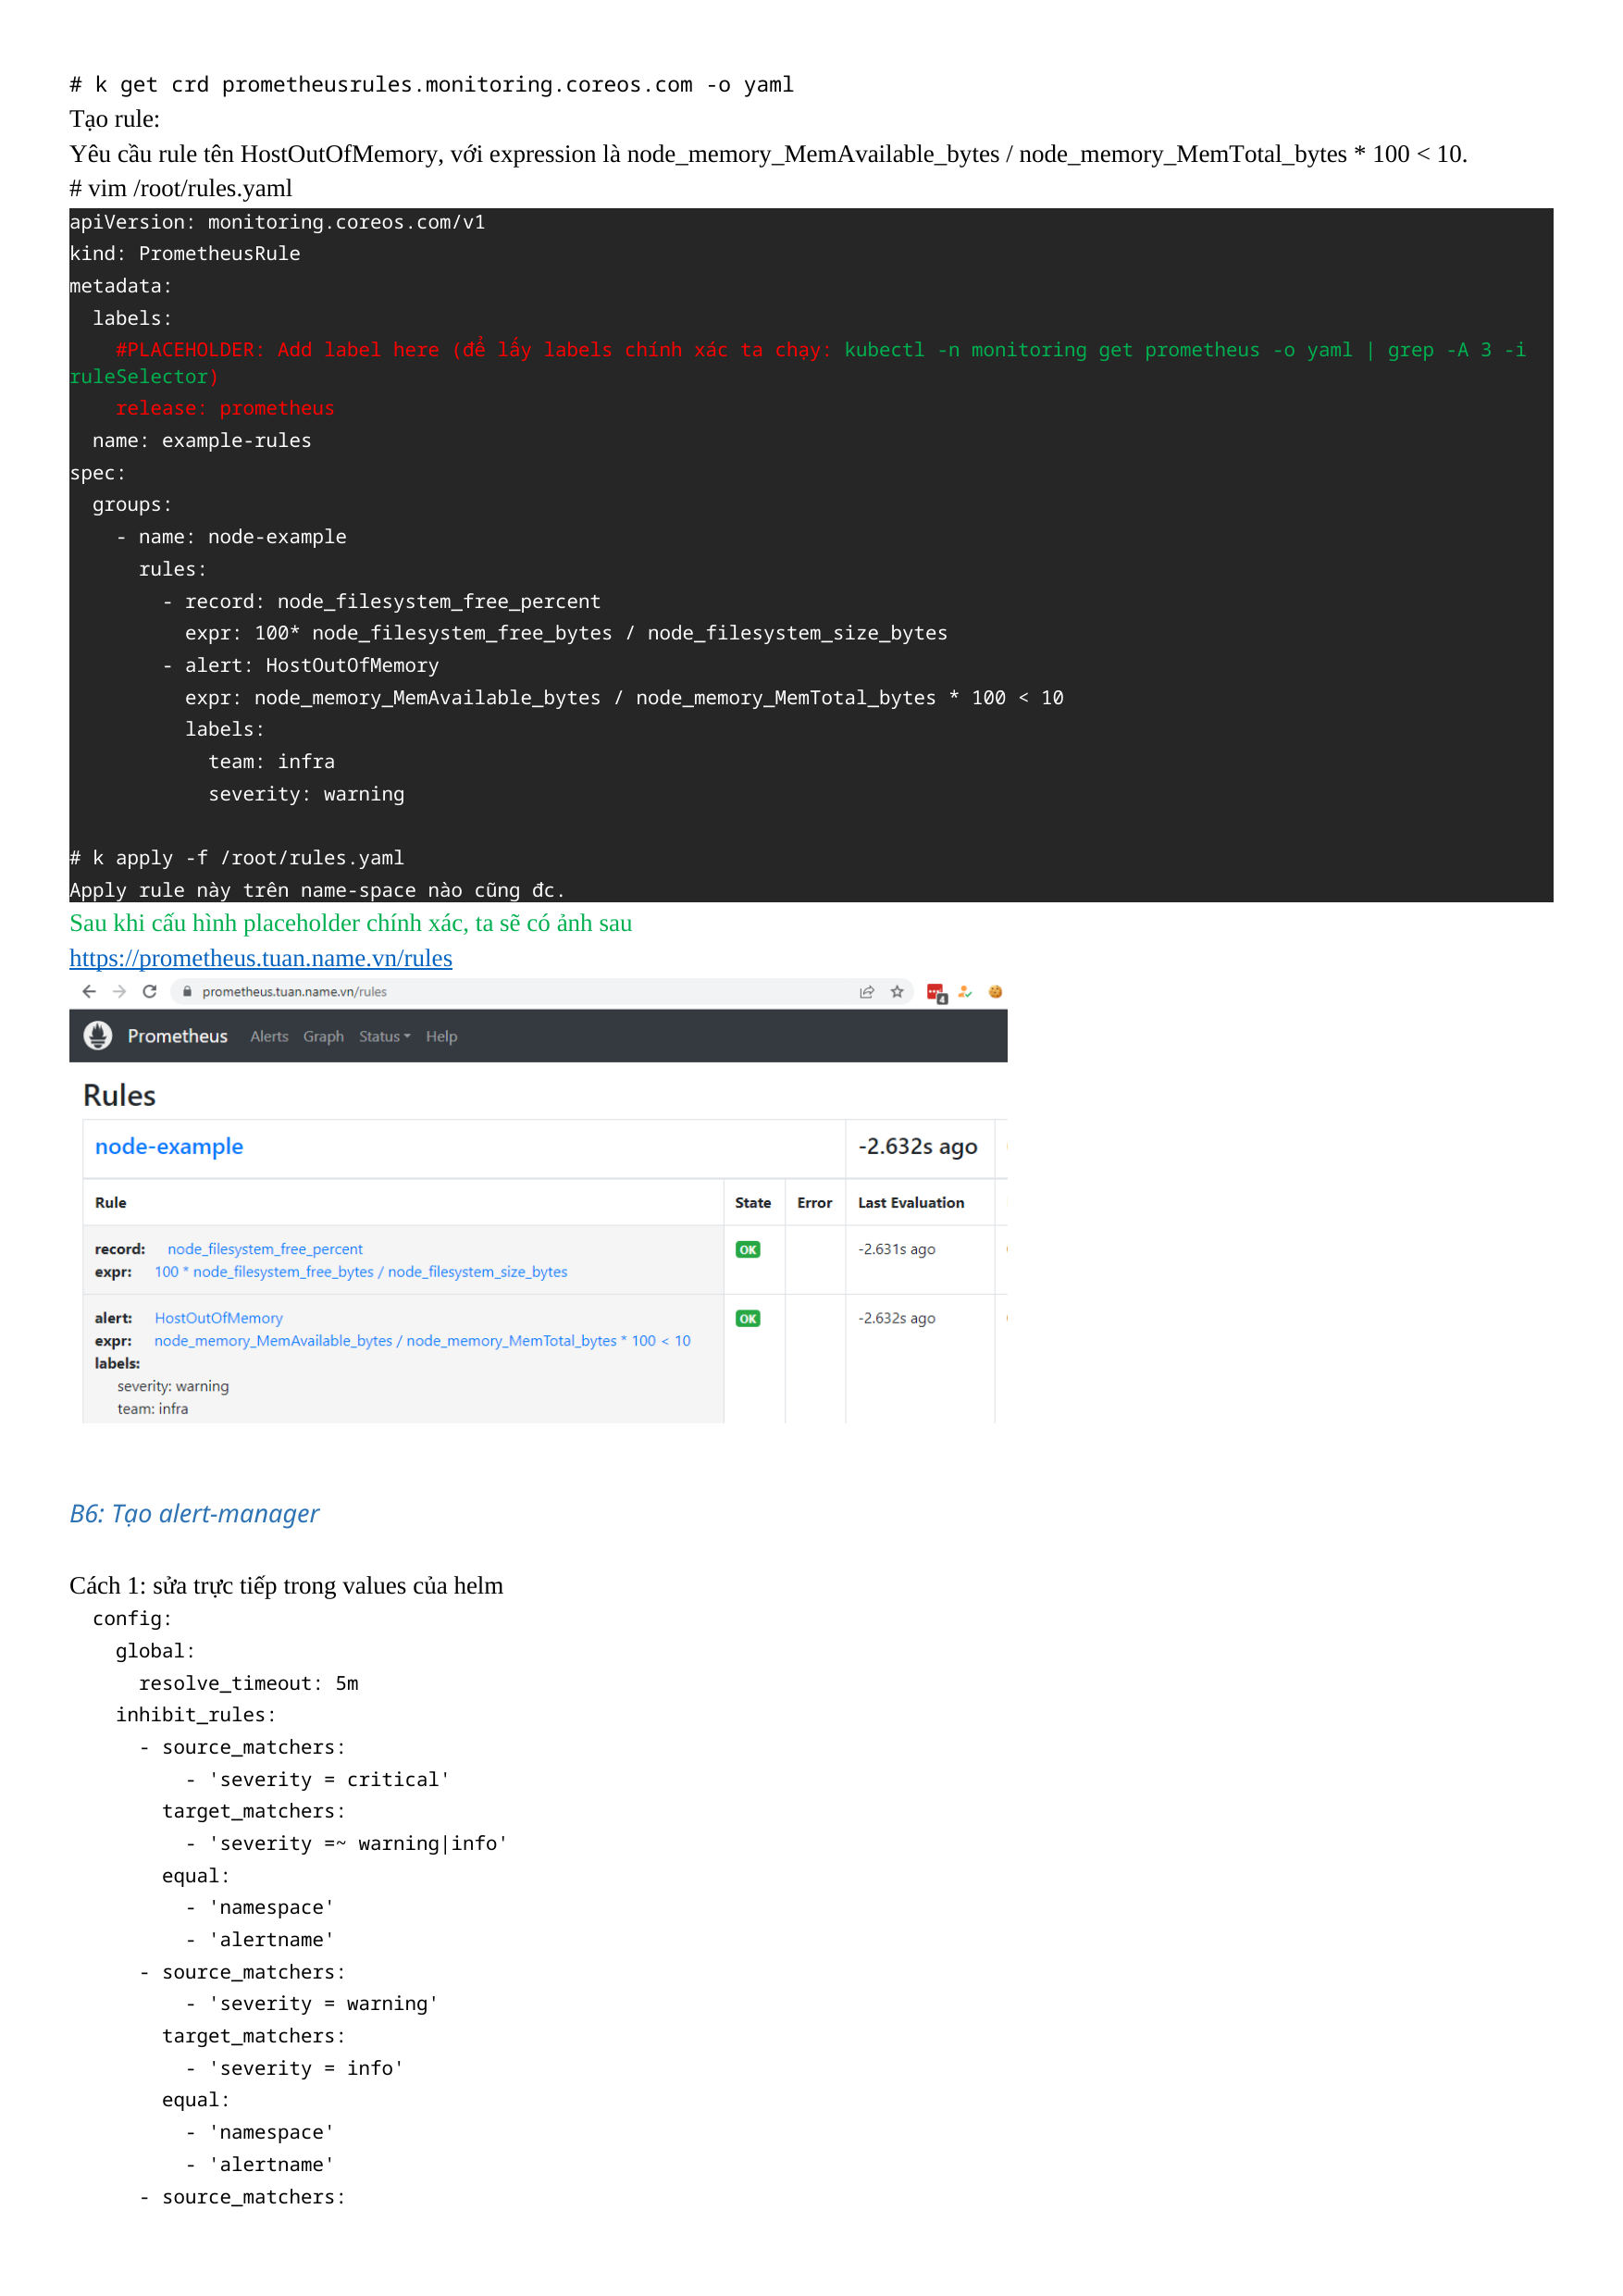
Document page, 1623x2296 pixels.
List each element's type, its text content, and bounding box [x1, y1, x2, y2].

text - 'namespace' [69, 2118, 1554, 2145]
text rules: [69, 555, 1554, 581]
text target_matchers: [69, 1797, 1554, 1824]
text Tạo rule: [69, 104, 1554, 133]
text target_matchers: [69, 2022, 1554, 2049]
text apiVersion: monitoring.coreos.com/v1 [69, 208, 1554, 234]
text Apply rule này trên name-space nào cũng đc. [69, 876, 1554, 902]
text spec: [69, 459, 1554, 485]
text global: [69, 1637, 1554, 1663]
text Sau khi cấu hình placeholder chính xác, ta sẽ có ảnh sau [69, 909, 1554, 937]
text # k apply -f /root/rules.yaml [69, 844, 1554, 871]
text - 'alertname' [69, 1926, 1554, 1952]
text # k get crd prometheusrules.monitoring.coreos.com -o yaml [69, 69, 1554, 98]
text team: infra [69, 748, 1554, 775]
text Yêu cầu rule tên HostOutOfMemory, với expression là node_memory_MemAvailable_bytes / node_memory_MemTotal_bytes * 100 < 10. [69, 139, 1554, 168]
text - source_matchers: [69, 1958, 1554, 1984]
text labels: [69, 304, 1554, 330]
text expr: 100* node_filesystem_free_bytes / node_filesystem_size_bytes [69, 619, 1554, 646]
text equal: [69, 1862, 1554, 1888]
picture [69, 977, 1008, 1423]
text labels: [69, 715, 1554, 742]
text - name: node-example [69, 523, 1554, 550]
text # vim /root/rules.yaml [69, 173, 1554, 202]
text Cách 1: sửa trực tiếp trong values của helm [69, 1570, 1554, 1599]
text equal: [69, 2086, 1554, 2113]
text metadata: [69, 272, 1554, 298]
text expr: node_memory_MemAvailable_bytes / node_memory_MemTotal_bytes * 100 < 10 [69, 684, 1554, 710]
text - 'namespace' [69, 1893, 1554, 1920]
text - record: node_filesystem_free_percent [69, 588, 1554, 614]
text - 'severity = warning' [69, 1991, 1554, 2017]
text https://prometheus.tuan.name.vn/rules [69, 943, 1554, 972]
text - 'alertname' [69, 2151, 1554, 2177]
text severity: warning [69, 780, 1554, 806]
text inhibit_rules: [69, 1701, 1554, 1728]
text kind: PrometheusRule [69, 240, 1554, 267]
text #PLACEHOLDER: Add label here (để lấy labels chính xác ta chạy: kubectl -n monitoring get prometheus -o yaml | grep -A 3 -i ruleSelector) [69, 336, 1554, 389]
text - source_matchers: [69, 1733, 1554, 1759]
text release: prometheus [69, 395, 1554, 421]
text - alert: HostOutOfMemory [69, 652, 1554, 677]
text resolve_timeout: 5m [69, 1669, 1554, 1695]
text - source_matchers: [69, 2183, 1554, 2209]
text name: example-rules [69, 427, 1554, 453]
text - 'severity = critical' [69, 1766, 1554, 1792]
text - 'severity = info' [69, 2054, 1554, 2080]
text groups: [69, 491, 1554, 517]
subtitle B6: Tạo alert-manager [69, 1496, 1554, 1530]
text - 'severity =~ warning|info' [69, 1830, 1554, 1856]
text config: [69, 1605, 1554, 1632]
